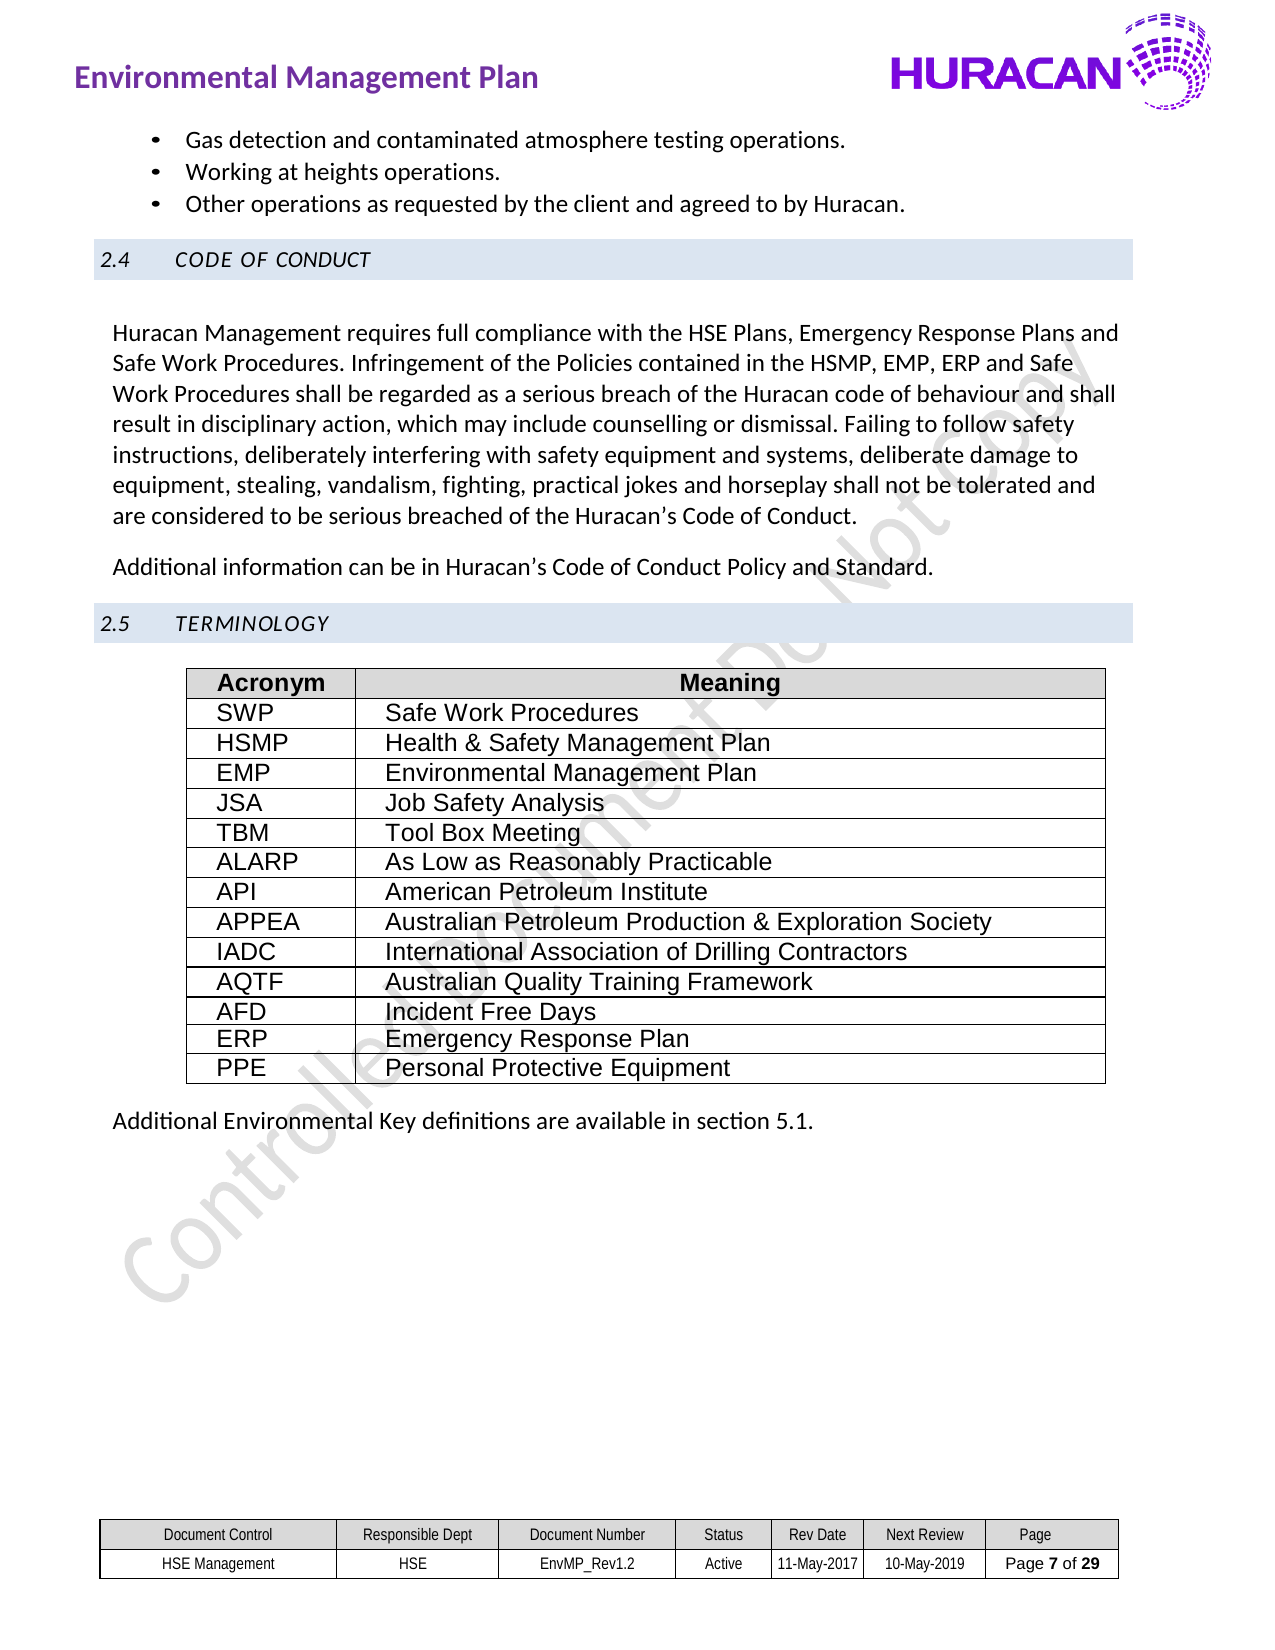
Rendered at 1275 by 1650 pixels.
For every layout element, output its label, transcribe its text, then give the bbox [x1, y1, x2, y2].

table_cell Environmental Management Plan [356, 759, 1105, 787]
table_cell Incident Free Days [356, 998, 1105, 1023]
picture [891, 13, 1212, 110]
table_cell SWP [187, 699, 355, 728]
table_cell Health & Safety Management Plan [356, 729, 1105, 758]
table_header Meaning [356, 669, 1105, 698]
text Additional Environmental Key definitions are available in section 5.1. [112, 1105, 1127, 1135]
table_cell As Low as Reasonably Practicable [356, 848, 1105, 877]
table_header Acronym [187, 669, 355, 698]
table_cell EMP [187, 759, 355, 787]
table_cell Personal Protective Equipment [356, 1054, 1105, 1083]
table_cell HSMP [187, 729, 355, 758]
table_cell AQTF [187, 968, 355, 996]
table_cell PPE [187, 1054, 355, 1083]
text • Other operations as requested by the client and agreed to by Huracan. [150, 188, 1127, 218]
table_cell Australian Quality Training Framework [356, 968, 1105, 996]
table_cell TBM [187, 819, 355, 847]
text Huracan Management requires full compliance with the HSE Plans, Emergency Response Plans and Safe Work Procedures. Infringement of the Policies contained in the HSMP, EMP, ERP and Safe Work Procedures shall be regarded as a serious breach of the Huracan code of behaviour and shall result in disciplinary action, which may include counselling or dismissal. Failing to follow safety instructions, deliberately interfering with safety equipment and systems, deliberate damage to equipment, stealing, vandalism, fighting, practical jokes and horseplay shall not be tolerated and are considered to be serious breached of the Huracan’s Code of Conduct. [112, 317, 1127, 531]
table_cell JSA [187, 789, 355, 817]
text Additional information can be in Huracan’s Code of Conduct Policy and Standard. [112, 552, 1127, 582]
table_cell API [187, 878, 355, 907]
table_cell APPEA [187, 908, 355, 937]
subtitle 2.5 Terminology [100, 609, 1127, 637]
table_cell American Petroleum Institute [356, 878, 1105, 907]
text • Working at heights operations. [150, 156, 1127, 187]
table_cell ERP [187, 1025, 355, 1053]
table_cell AFD [187, 998, 355, 1023]
table_cell Tool Box Meeting [356, 819, 1105, 847]
table_cell Job Safety Analysis [356, 789, 1105, 817]
table_cell ALARP [187, 848, 355, 877]
table_cell Emergency Response Plan [356, 1025, 1105, 1053]
table_cell Australian Petroleum Production & Exploration Society [356, 908, 1105, 937]
table_cell IADC [187, 938, 355, 966]
text • Gas detection and contaminated atmosphere testing operations. [150, 124, 1127, 155]
subtitle 2.4 Code of Conduct [100, 245, 1127, 273]
table_cell International Association of Drilling Contractors [356, 938, 1105, 966]
table_cell Safe Work Procedures [356, 699, 1105, 728]
